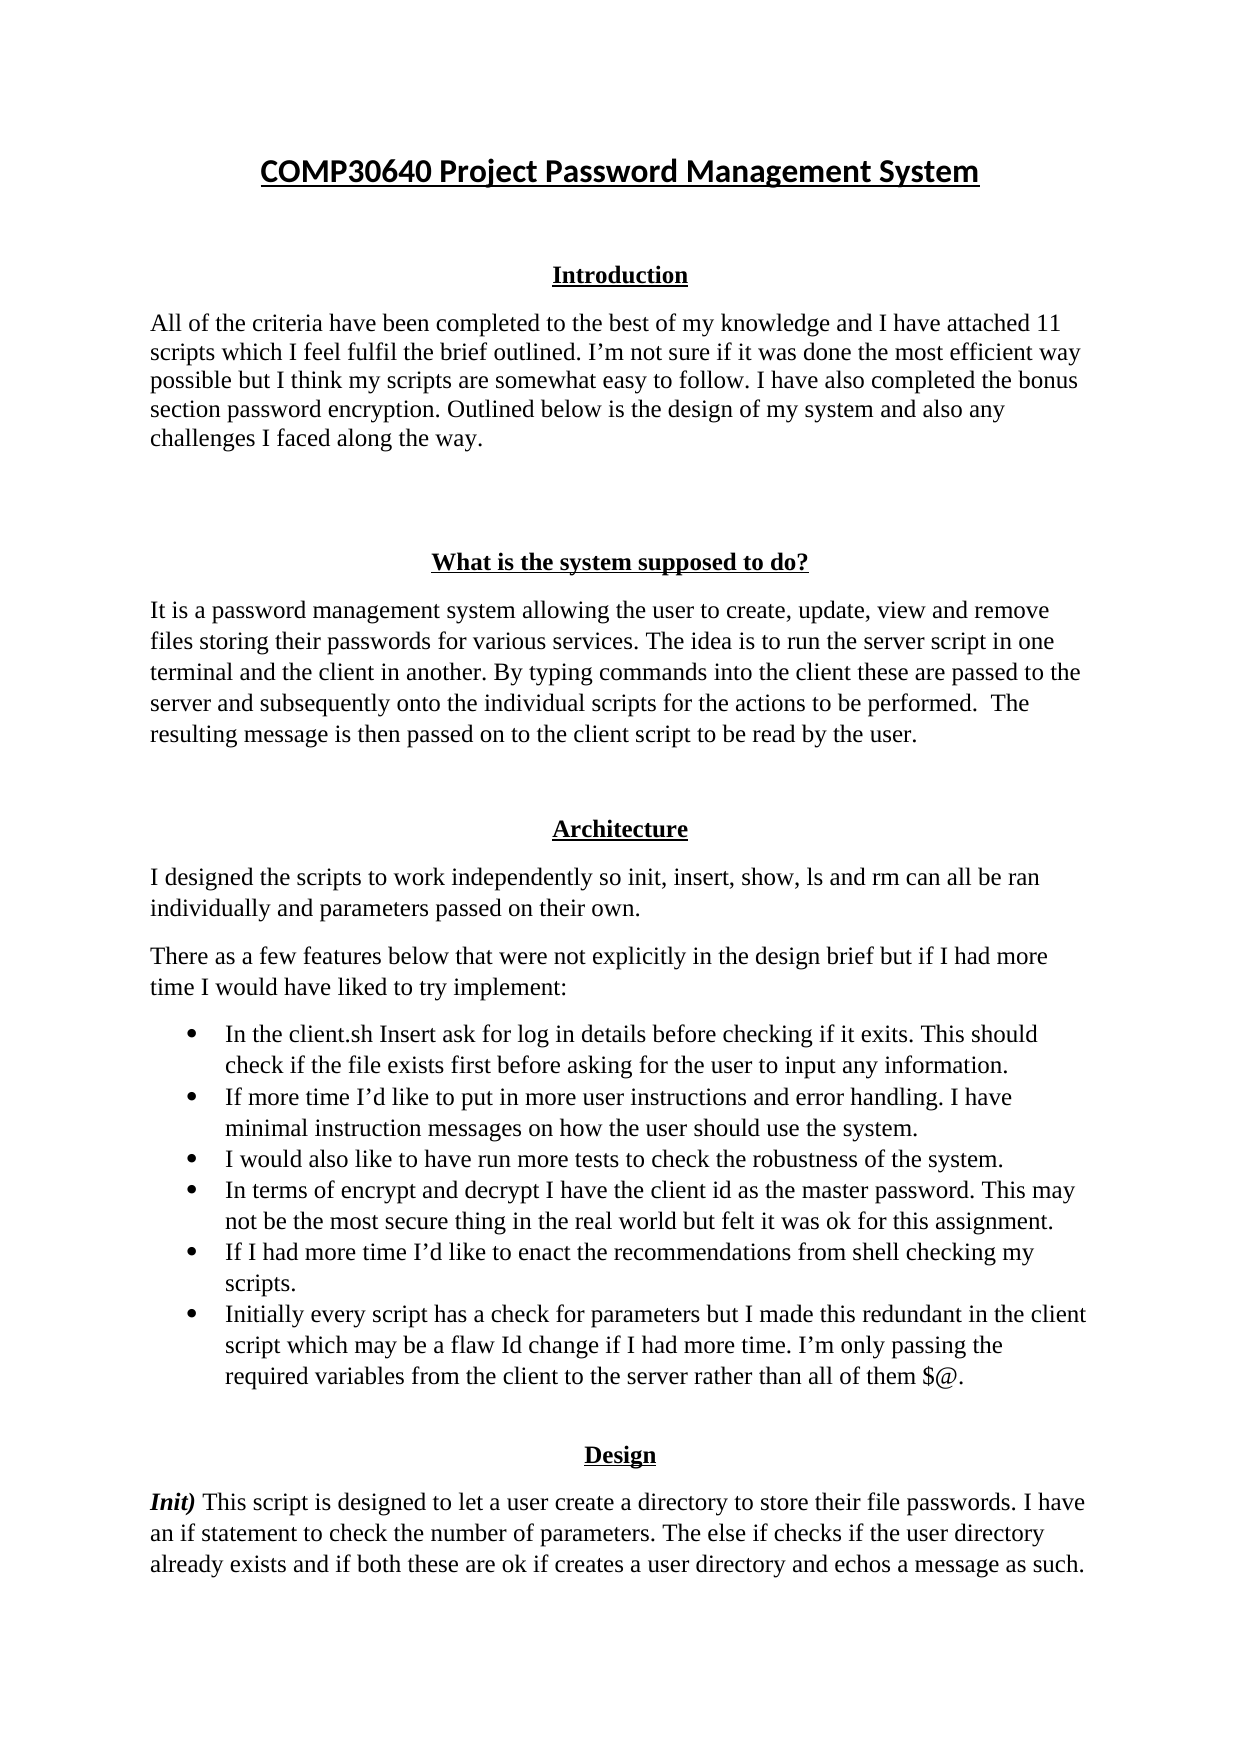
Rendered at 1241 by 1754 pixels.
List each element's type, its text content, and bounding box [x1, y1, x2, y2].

text It is a password management system allowing the user to create, update, view and remove files storing their passwords for various services. The idea is to run the server script in one terminal and the client in another. By typing commands into the client these are passed to the server and subsequently onto the individual scripts for the actions to be performed. The resulting message is then passed on to the client script to be read by the user. [150, 595, 1090, 748]
list I would also like to have run more tests to check the robustness of the system. [187, 1144, 1090, 1172]
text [150, 1487, 1090, 1578]
text What is the system supposed to do? [150, 547, 1090, 576]
text Design [150, 1440, 1090, 1468]
text I designed the scripts to work independently so init, insert, show, ls and rm can all be ran individually and parameters passed on their own. [150, 862, 1090, 922]
text All of the criteria have been completed to the best of my knowledge and I have attached 11 scripts which I feel fulfil the brief outlined. I’m not sure if it was done the most efficient way possible but I think my scripts are somewhat easy to follow. I have also completed the bonus section password encryption. Outlined below is the design of my system and also any challenges I faced along the way. [150, 308, 1090, 452]
list If more time I’d like to put in more user instructions and error handling. I have minimal instruction messages on how the user should use the system. [187, 1082, 1090, 1141]
text COMP30640 Project Password Management System [150, 150, 1090, 191]
list If I had more time I’d like to enact the recommendations from shell checking my scripts. [187, 1237, 1090, 1297]
list Initially every script has a check for parameters but I made this redundant in the client script which may be a flaw Id change if I had more time. I’m only passing the required variables from the client to the server rather than all of them $@. [187, 1299, 1090, 1390]
list In terms of encrypt and decrypt I have the client id as the master password. This may not be the most secure thing in the real world but felt it was ok for this assignment. [187, 1175, 1090, 1234]
list In the client.sh Insert ask for log in details before checking if it exits. This should check if the file exists first before asking for the user to input any information. [187, 1019, 1090, 1079]
text There as a few features below that were not explicitly in the design brief but if I had more time I would have liked to try implement: [150, 941, 1090, 1001]
text Introduction [150, 260, 1090, 289]
text Architecture [150, 814, 1090, 843]
